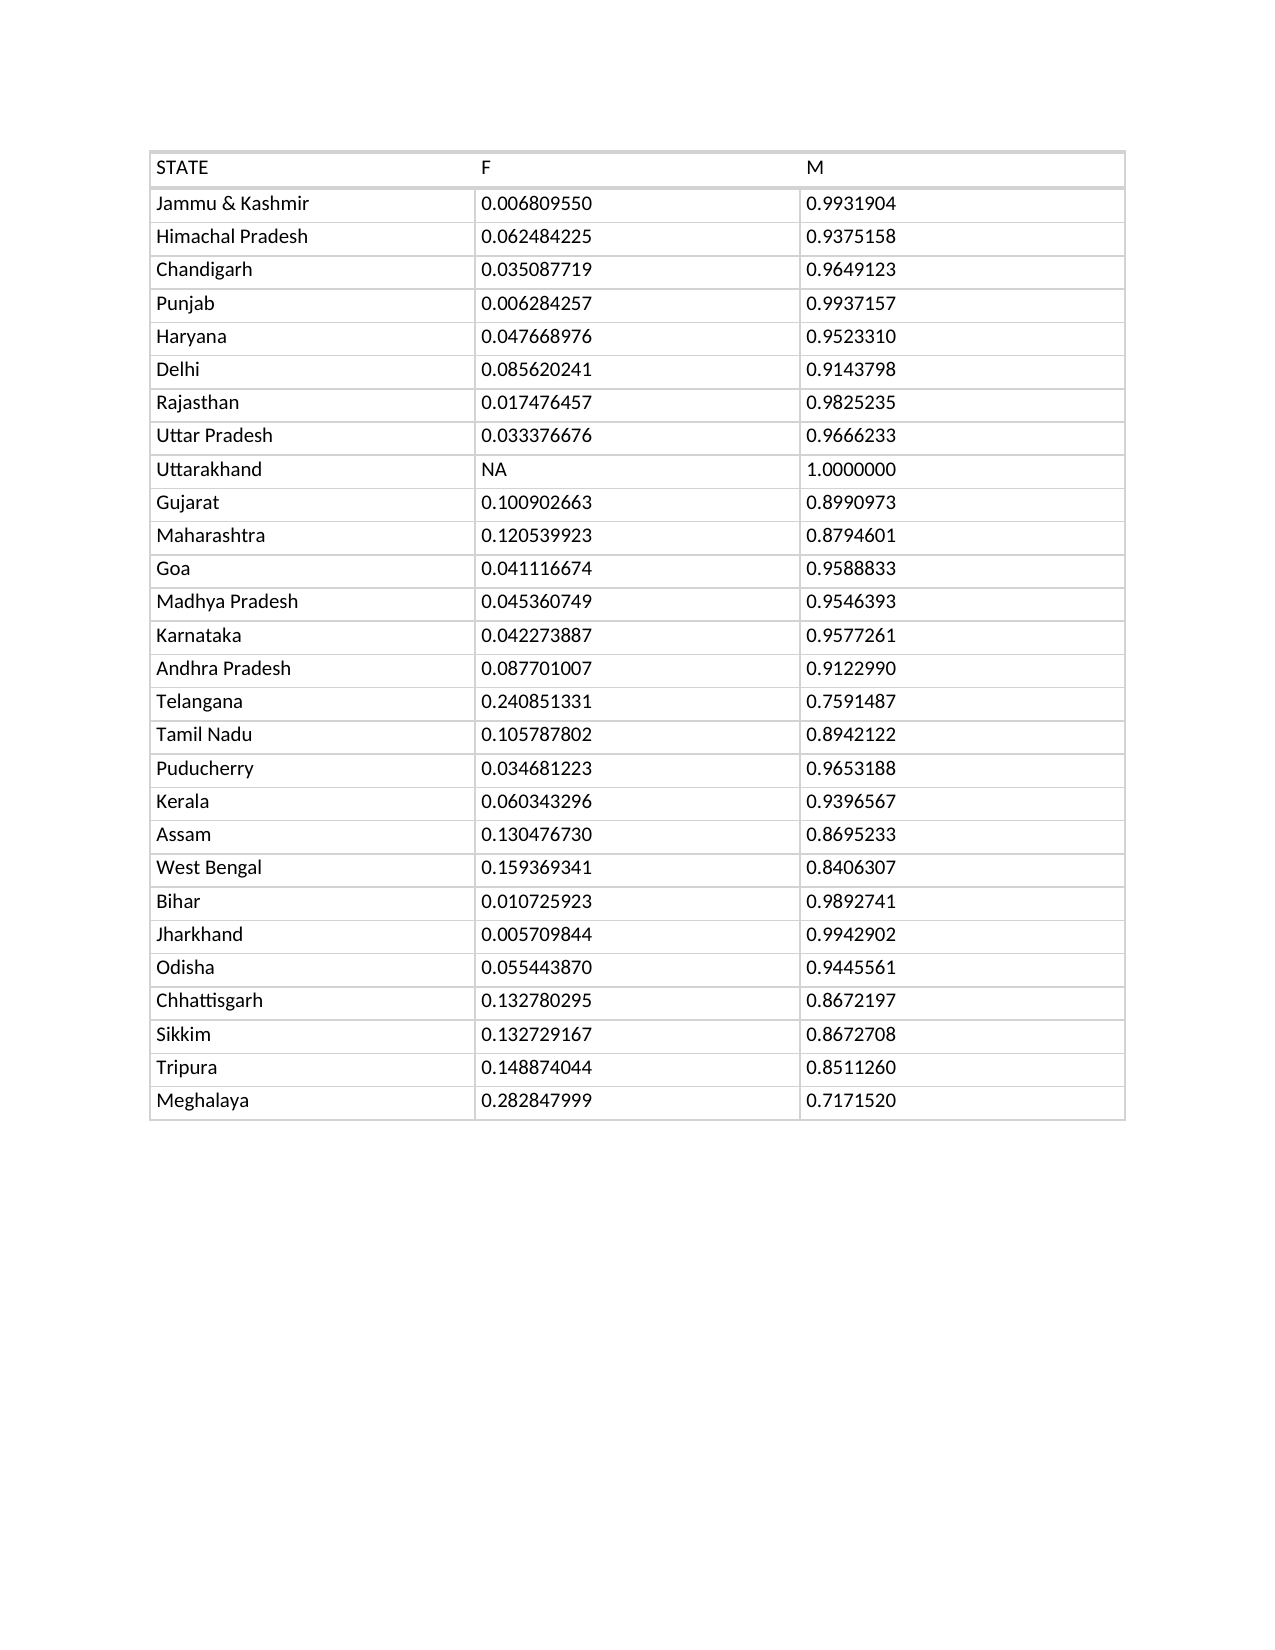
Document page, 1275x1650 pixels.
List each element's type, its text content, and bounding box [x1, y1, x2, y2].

table_cell 0.8794601 [801, 522, 1124, 554]
table_cell 0.047668976 [476, 323, 799, 354]
table_header M [800, 154, 1124, 186]
table_cell 0.9666233 [801, 423, 1124, 454]
table_cell 0.8672197 [801, 988, 1124, 1019]
table_cell Haryana [151, 323, 474, 354]
table_cell 0.8672708 [801, 1021, 1124, 1052]
table_cell 0.240851331 [476, 688, 799, 720]
table_cell 0.9825235 [801, 390, 1124, 421]
table_cell 0.085620241 [476, 356, 799, 388]
table_cell Himachal Pradesh [151, 223, 474, 255]
table_cell 0.060343296 [476, 788, 799, 820]
table_cell 0.041116674 [476, 556, 799, 587]
table_cell Punjab [151, 290, 474, 321]
table_cell 0.7591487 [801, 688, 1124, 720]
table_cell West Bengal [151, 855, 474, 886]
table_header STATE [151, 154, 475, 186]
table_cell Karnataka [151, 622, 474, 654]
table_cell Andhra Pradesh [151, 655, 474, 687]
table_cell 0.159369341 [476, 855, 799, 886]
table_cell Jammu & Kashmir [151, 190, 474, 222]
table_cell 0.9931904 [801, 190, 1124, 222]
table_cell 0.120539923 [476, 522, 799, 554]
table_cell 0.7171520 [801, 1087, 1124, 1119]
table_cell 0.9653188 [801, 755, 1124, 787]
table_cell 0.9143798 [801, 356, 1124, 388]
table_cell 0.132780295 [476, 988, 799, 1019]
table_cell 0.033376676 [476, 423, 799, 454]
table_header F [475, 154, 800, 186]
table_cell Tripura [151, 1054, 474, 1086]
table_cell Assam [151, 821, 474, 853]
table_cell 0.005709844 [476, 921, 799, 953]
table_cell Chhattisgarh [151, 988, 474, 1019]
table_cell Goa [151, 556, 474, 587]
table_cell 0.9396567 [801, 788, 1124, 820]
table_cell 0.9546393 [801, 589, 1124, 620]
table_cell 0.9892741 [801, 888, 1124, 919]
table_cell 0.045360749 [476, 589, 799, 620]
table_cell 0.9577261 [801, 622, 1124, 654]
table_cell 0.8511260 [801, 1054, 1124, 1086]
table_cell 0.148874044 [476, 1054, 799, 1086]
table_cell Jharkhand [151, 921, 474, 953]
table_cell 0.9122990 [801, 655, 1124, 687]
table_cell 0.087701007 [476, 655, 799, 687]
table_cell 0.8990973 [801, 489, 1124, 521]
table_cell 0.010725923 [476, 888, 799, 919]
table_cell Gujarat [151, 489, 474, 521]
table_cell 0.9649123 [801, 257, 1124, 288]
table_cell Tamil Nadu [151, 722, 474, 753]
table_cell 0.034681223 [476, 755, 799, 787]
table_cell Maharashtra [151, 522, 474, 554]
table_cell 0.9445561 [801, 954, 1124, 986]
table_cell Sikkim [151, 1021, 474, 1052]
table_cell Rajasthan [151, 390, 474, 421]
table_cell 0.9375158 [801, 223, 1124, 255]
table_cell Delhi [151, 356, 474, 388]
table_cell Uttarakhand [151, 456, 474, 487]
table_cell 0.9588833 [801, 556, 1124, 587]
table_cell 0.062484225 [476, 223, 799, 255]
table_cell 0.017476457 [476, 390, 799, 421]
table_cell Kerala [151, 788, 474, 820]
table_cell NA [476, 456, 799, 487]
table_cell 0.8942122 [801, 722, 1124, 753]
table_cell 0.105787802 [476, 722, 799, 753]
table_cell 0.282847999 [476, 1087, 799, 1119]
table_cell Odisha [151, 954, 474, 986]
table_cell 0.042273887 [476, 622, 799, 654]
table_cell Bihar [151, 888, 474, 919]
table_cell 0.9937157 [801, 290, 1124, 321]
table_cell Chandigarh [151, 257, 474, 288]
table_cell Uttar Pradesh [151, 423, 474, 454]
table_cell 0.8695233 [801, 821, 1124, 853]
table_cell Telangana [151, 688, 474, 720]
table_cell 0.006809550 [476, 190, 799, 222]
table_cell 0.100902663 [476, 489, 799, 521]
table_cell Meghalaya [151, 1087, 474, 1119]
table_cell 0.132729167 [476, 1021, 799, 1052]
table_cell 0.8406307 [801, 855, 1124, 886]
table_cell 0.055443870 [476, 954, 799, 986]
table_cell 0.130476730 [476, 821, 799, 853]
table_cell Puducherry [151, 755, 474, 787]
table_cell 1.0000000 [801, 456, 1124, 487]
table_cell 0.9942902 [801, 921, 1124, 953]
table_cell 0.9523310 [801, 323, 1124, 354]
table_cell 0.006284257 [476, 290, 799, 321]
table_cell 0.035087719 [476, 257, 799, 288]
table_cell Madhya Pradesh [151, 589, 474, 620]
